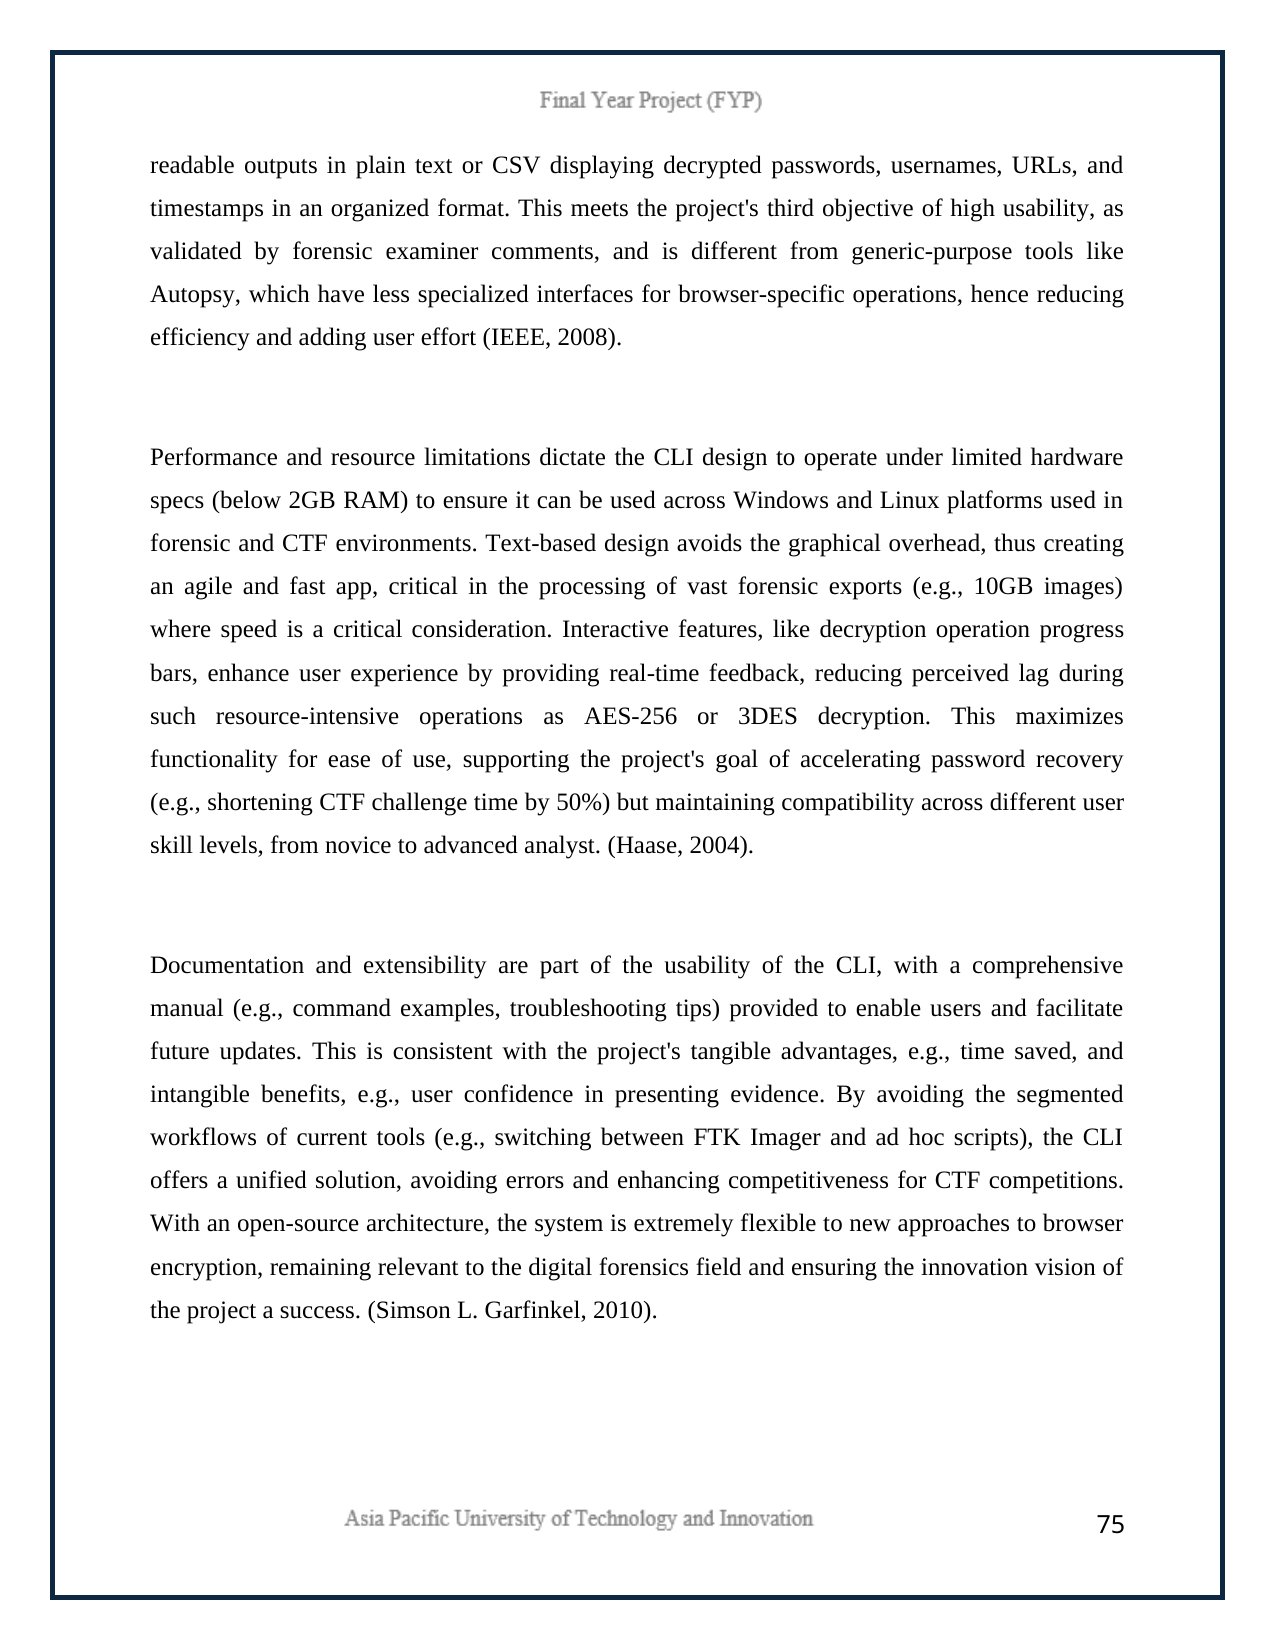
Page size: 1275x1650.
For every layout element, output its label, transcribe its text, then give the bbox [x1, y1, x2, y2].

picture [528, 75, 773, 121]
text Performance and resource limitations dictate the CLI design to operate under limited hardware specs (below 2GB RAM) to ensure it can be used across Windows and Linux platforms used in forensic and CTF environments. Text-based design avoids the graphical overhead, thus creating an agile and fast app, critical in the processing of vast forensic exports (e.g., 10GB images) where speed is a critical consideration. Interactive features, like decryption operation progress bars, enhance user experience by providing real-time feedback, reducing perceived lag during such resource-intensive operations as AES-256 or 3DES decryption. This maximizes functionality for ease of use, supporting the project's goal of accelerating password recovery (e.g., shortening CTF challenge time by 50%) but maintaining compatibility across different user skill levels, from novice to advanced analyst. . [150, 442, 1125, 859]
text Documentation and extensibility are part of the usability of the CLI, with a comprehensive manual (e.g., ‎command examples, troubleshooting tips) provided to enable users and facilitate future ‎updates. This is consistent with the project's tangible advantages, e.g., time saved, and intangible ‎benefits, e.g., user confidence in presenting evidence. By avoiding the segmented workflows of current tools (e.g., switching between FTK Imager and ad hoc scripts), the CLI offers a unified solution, avoiding errors and enhancing competitiveness for CTF competitions. With an open-source architecture, the system is extremely flexible to new approaches to browser encryption, remaining relevant to the digital forensics field and ensuring the innovation vision of the project a success. . [150, 950, 1125, 1323]
picture [340, 1499, 824, 1534]
